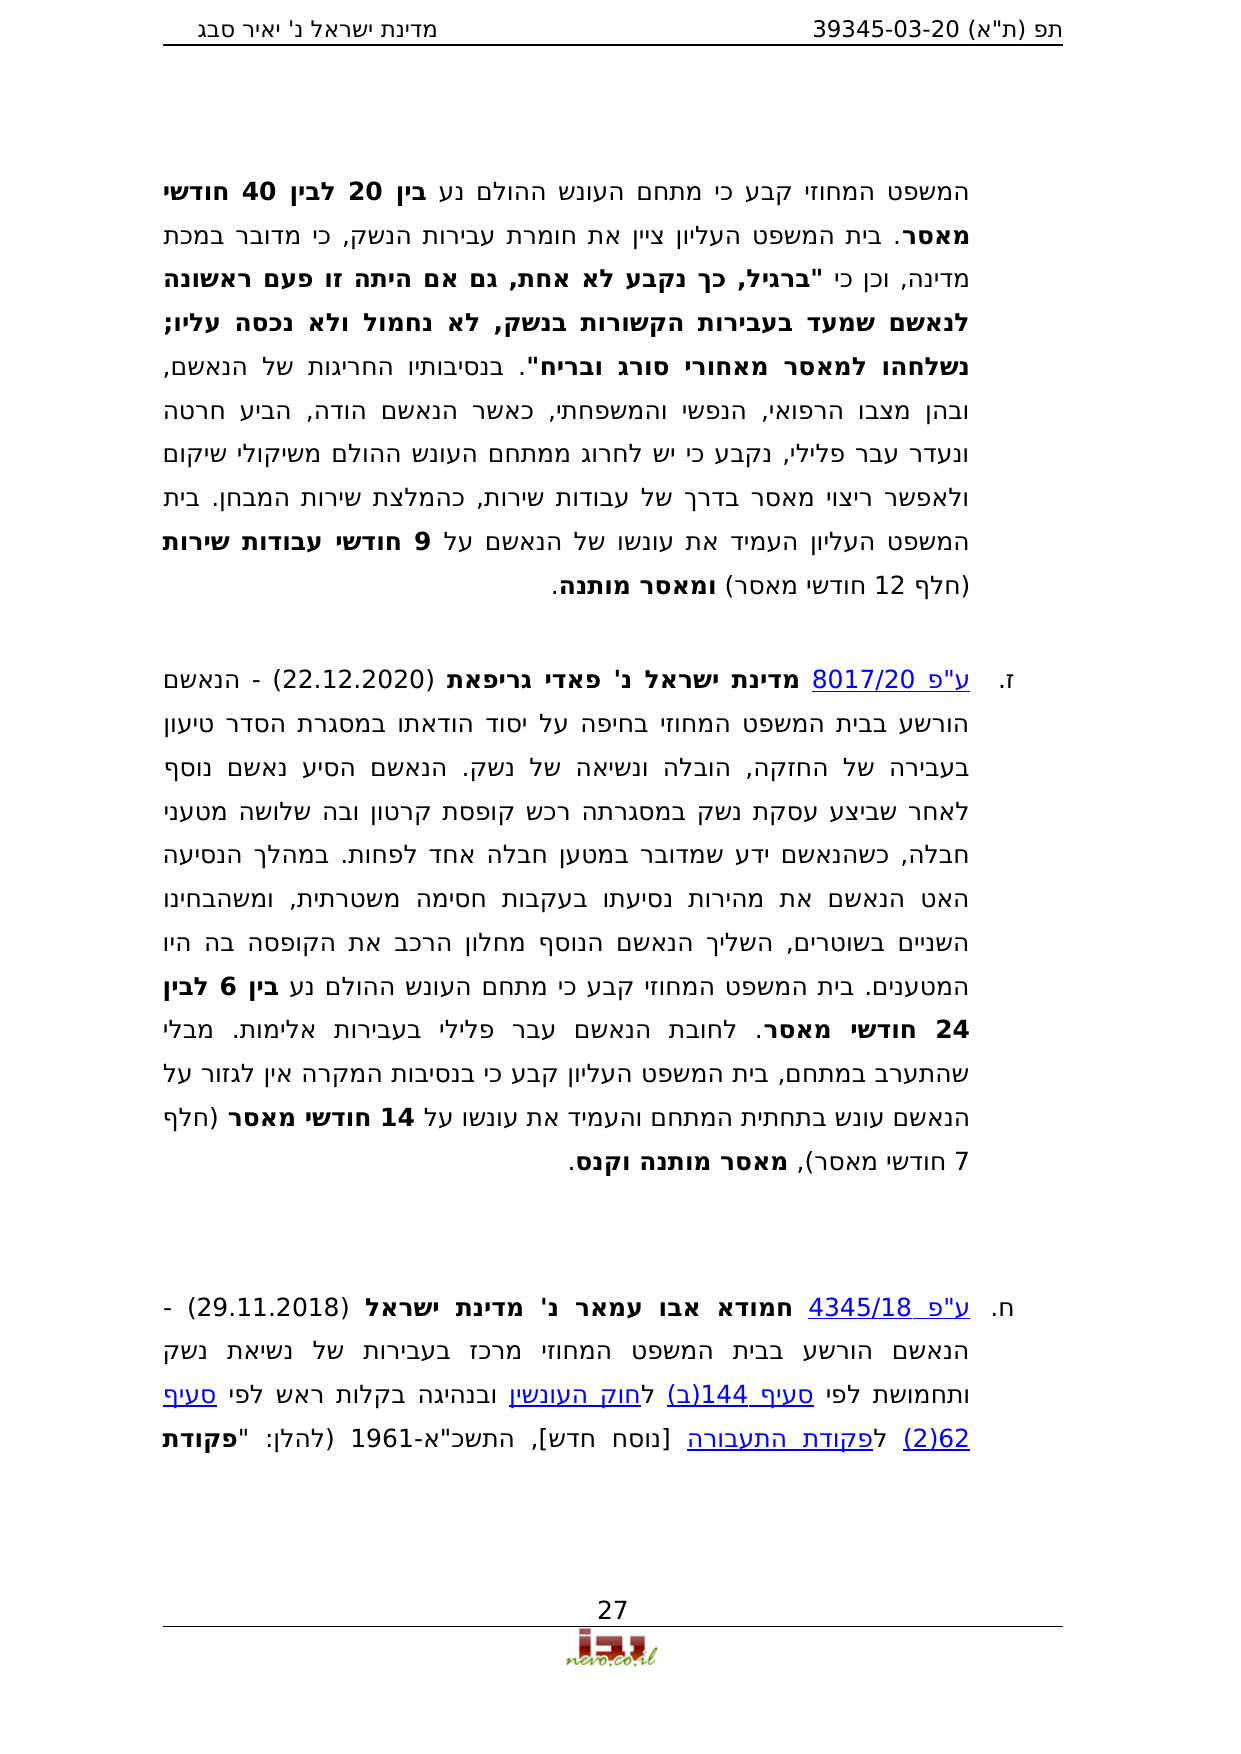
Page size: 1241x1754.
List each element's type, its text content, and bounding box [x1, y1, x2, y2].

text ז. ע"פ 8017/20 מדינת ישראל נ' פאדי גריפאת (22.12.2020) - הנאשם הורשע בבית המשפט המחוזי בחיפה על יסוד הודאתו במסגרת הסדר טיעון בעבירה של החזקה, הובלה ונשיאה של נשק. הנאשם הסיע נאשם נוסף לאחר שביצע עסקת נשק במסגרתה רכש קופסת קרטון ובה שלושה מטעני חבלה, כשהנאשם ידע שמדובר במטען חבלה אחד לפחות. במהלך הנסיעה האט הנאשם את מהירות נסיעתו בעקבות חסימה משטרתית, ומשהבחינו השניים בשוטרים, השליך הנאשם הנוסף מחלון הרכב את הקופסה בה היו המטענים. בית המשפט המחוזי קבע כי מתחם העונש ההולם נע בין 6 לבין 24 חודשי מאסר. לחובת הנאשם עבר פלילי בעבירות אלימות. מבלי שהתערב במתחם, בית המשפט העליון קבע כי בנסיבות המקרה אין לגזור על הנאשם עונש בתחתית המתחם והעמיד את עונשו על 14 חודשי מאסר (חלף 7 חודשי מאסר), מאסר מותנה וקנס. [162, 666, 1014, 1176]
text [162, 177, 1014, 600]
picture [566, 1628, 659, 1667]
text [162, 1293, 1014, 1453]
